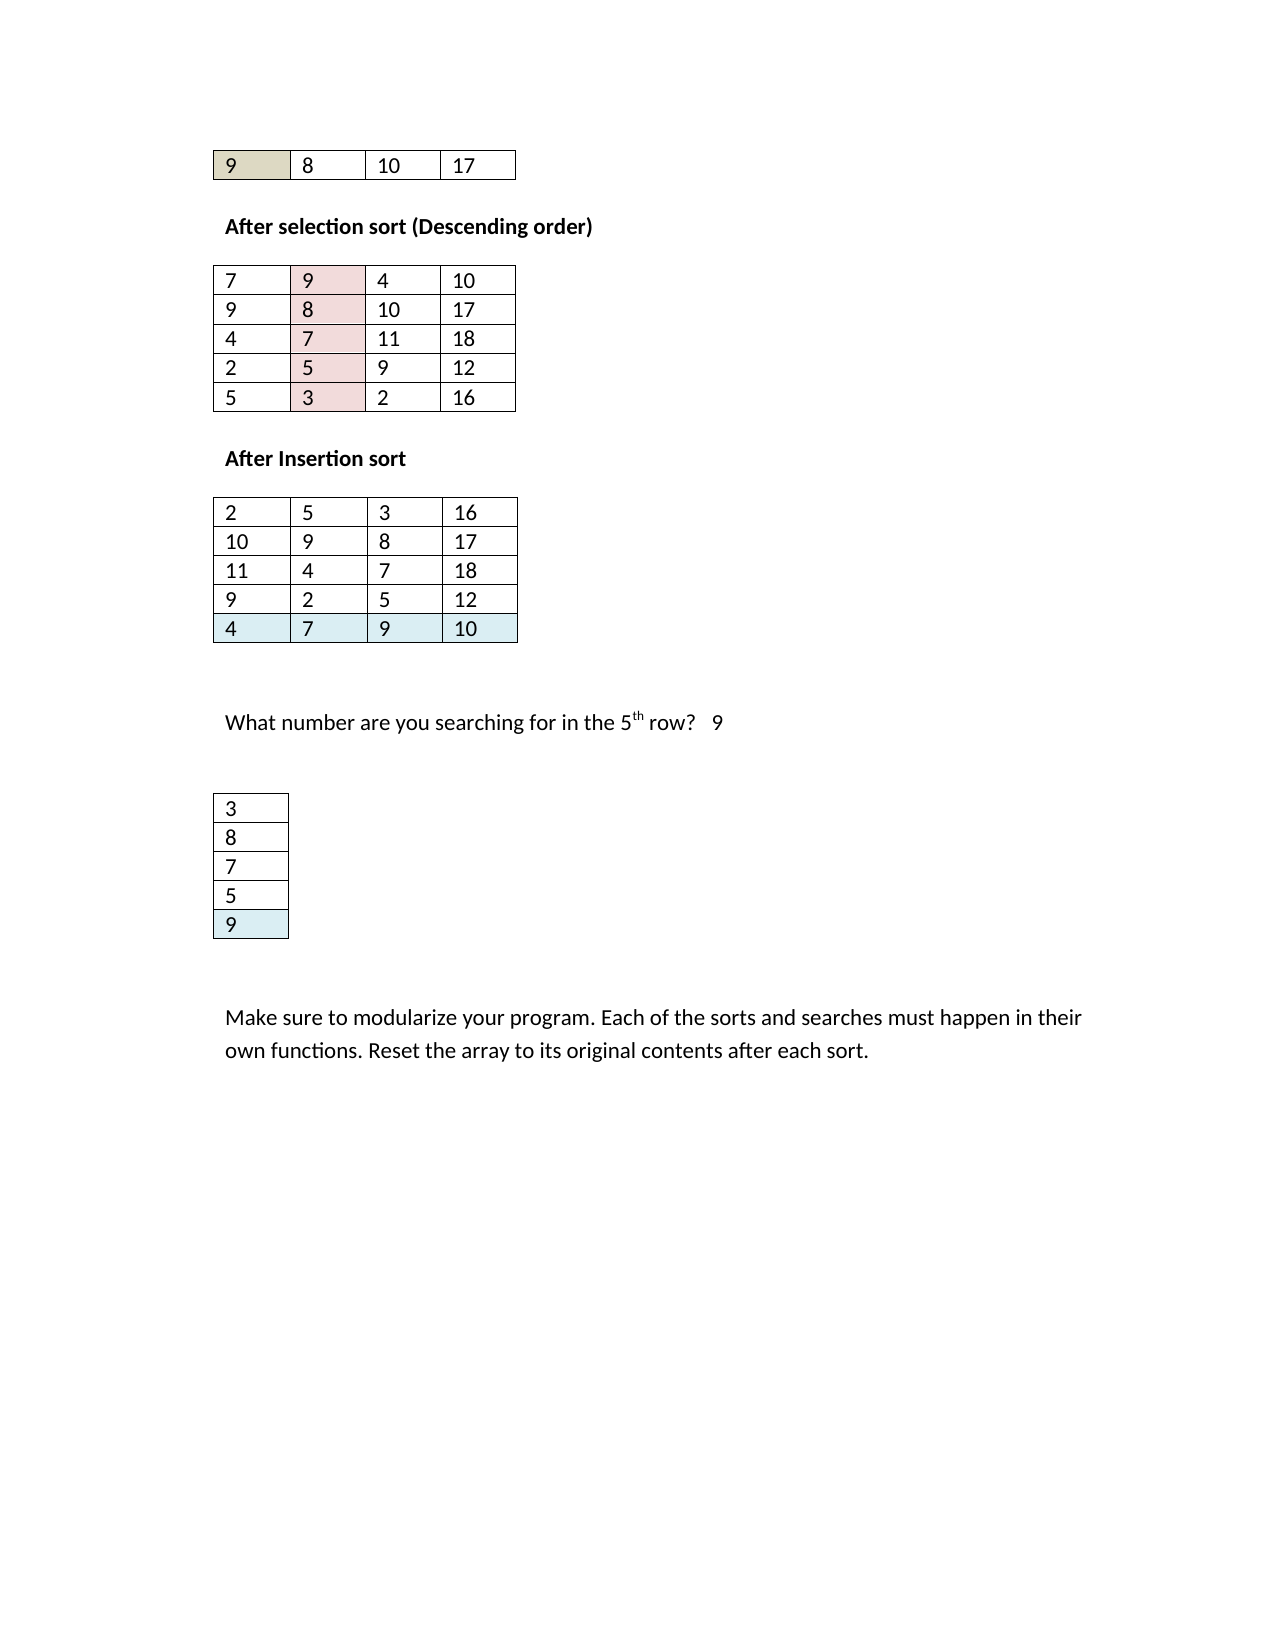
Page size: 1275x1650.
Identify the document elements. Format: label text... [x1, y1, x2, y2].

table_cell 12 [441, 354, 515, 382]
table_cell 4 [214, 614, 290, 642]
table_cell 5 [368, 585, 442, 613]
table_header 4 [366, 266, 440, 294]
table_cell 11 [366, 325, 440, 352]
table_cell 8 [291, 295, 365, 323]
table_cell 17 [441, 295, 515, 323]
table_cell 9 [214, 151, 290, 179]
table_cell 4 [214, 325, 290, 352]
table_cell 4 [291, 556, 367, 584]
table_cell 7 [368, 556, 442, 584]
list What number are you searching for in the 5th row? 9 [225, 708, 1125, 736]
table_cell 2 [291, 585, 367, 613]
table_cell 3 [291, 383, 365, 411]
table_cell 9 [366, 354, 440, 382]
table_cell 9 [214, 295, 290, 323]
table_cell 17 [441, 151, 515, 179]
table_cell 10 [366, 151, 440, 179]
table_cell 10 [443, 614, 517, 642]
table_cell 7 [214, 852, 288, 880]
table_cell 10 [366, 295, 440, 323]
table_cell 17 [443, 527, 517, 555]
table_cell 9 [291, 527, 367, 555]
table_header 3 [214, 794, 288, 822]
table_cell 9 [368, 614, 442, 642]
table_header 10 [441, 266, 515, 294]
table_header 7 [214, 266, 290, 294]
list Make sure to modularize your program. Each of the sorts and searches must happen in their own functions. Reset the array to its original contents after each sort. [225, 1003, 1125, 1064]
table_cell 10 [214, 527, 290, 555]
table_cell 12 [443, 585, 517, 613]
table_cell 5 [291, 354, 365, 382]
table_header 9 [291, 266, 365, 294]
table_cell 8 [291, 151, 365, 179]
table_cell 2 [214, 354, 290, 382]
list After Insertion sort [225, 444, 1125, 472]
table_cell 18 [443, 556, 517, 584]
table_header 3 [368, 498, 442, 526]
table_cell 5 [214, 881, 288, 909]
table_cell 2 [366, 383, 440, 411]
table_cell 9 [214, 585, 290, 613]
table_cell 16 [441, 383, 515, 411]
table_cell 18 [441, 325, 515, 352]
table_cell 7 [291, 614, 367, 642]
table_cell 8 [368, 527, 442, 555]
list After selection sort (Descending order) [225, 212, 1125, 240]
table_header 2 [214, 498, 290, 526]
table_header 5 [291, 498, 367, 526]
table_cell 8 [214, 823, 288, 851]
table_cell 11 [214, 556, 290, 584]
table_cell 5 [214, 383, 290, 411]
table_cell 9 [214, 910, 288, 938]
table_cell 7 [291, 325, 365, 352]
table_header 16 [443, 498, 517, 526]
